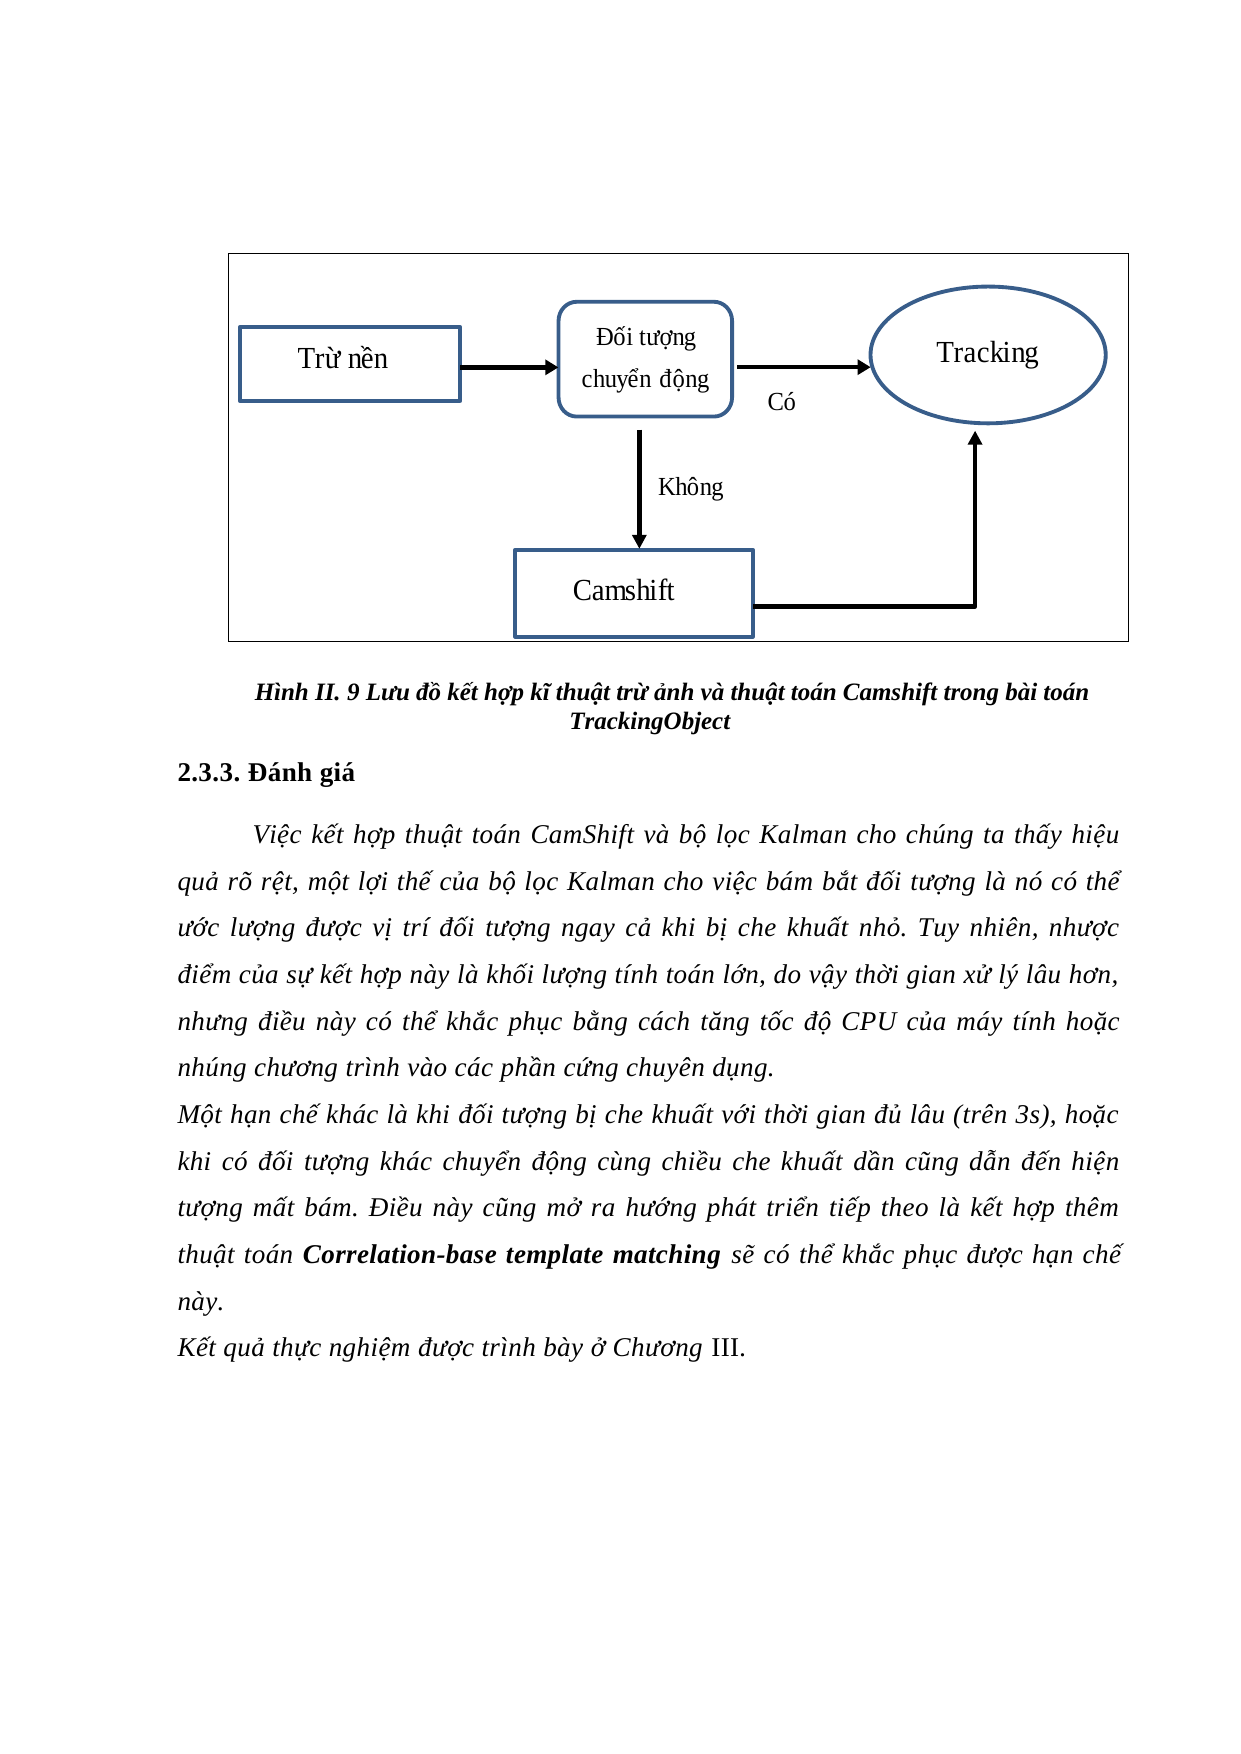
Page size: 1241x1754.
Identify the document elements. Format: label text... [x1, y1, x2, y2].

subtitle 2.3.3. Đánh giá [177, 756, 1122, 787]
text Một hạn chế khác là khi đối tượng bị che khuất với thời gian đủ lâu (trên 3s), hoặc khi có đối tượng khác chuyển động cùng chiều che khuất dần cũng dẫn đến hiện tượng mất bám. Điều này cũng mở ra hướng phát triển tiếp theo là kết hợp thêm thuật toán Correlation-base template matching sẽ có thể khắc phục được hạn chế này. [177, 1098, 1122, 1316]
text Kết quả thực nghiệm được trình bày ở Chương III. [177, 1331, 1122, 1363]
text Việc kết hợp thuật toán CamShift và bộ lọc Kalman cho chúng ta thấy hiệu quả rõ rệt, một lợi thế của bộ lọc Kalman cho việc bám bắt đối tượng là nó có thể ước lượng được vị trí đối tượng ngay cả khi bị che khuất nhỏ. Tuy nhiên, nhược điểm của sự kết hợp này là khối lượng tính toán lớn, do vậy thời gian xử lý lâu hơn, nhưng điều này có thể khắc phục bằng cách tăng tốc độ CPU của máy tính hoặc nhúng chương trình vào các phần cứng chuyên dụng. [177, 818, 1122, 1083]
text Hình II. 9 Lưu đồ kết hợp kĩ thuật trừ ảnh và thuật toán Camshift trong bài toán TrackingObject [177, 677, 1122, 735]
